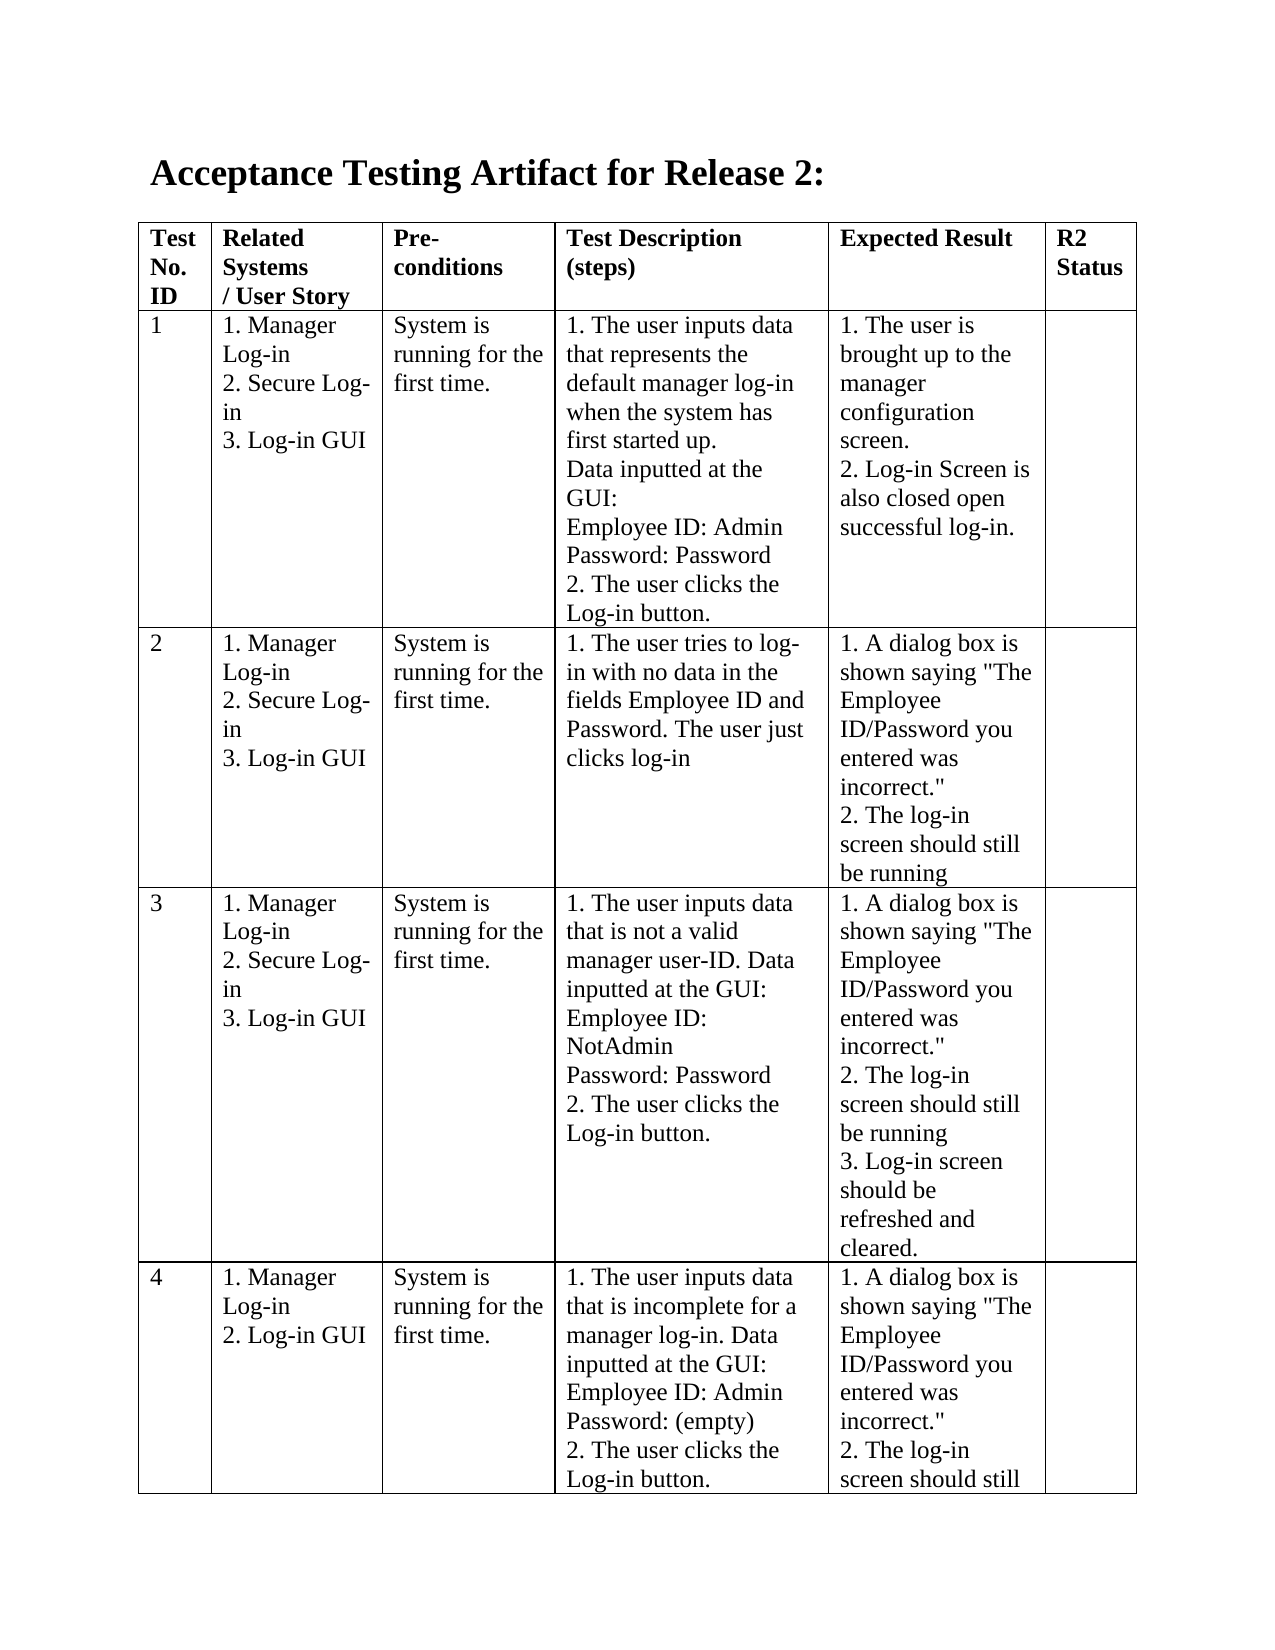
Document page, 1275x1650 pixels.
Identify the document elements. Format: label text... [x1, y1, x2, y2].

table_cell 1. A dialog box is shown saying "The Employee ID/Password you entered was incorrect." 2. The log-in screen should still be running [829, 628, 1045, 887]
text Acceptance Testing Artifact for Release 2: [150, 150, 1125, 193]
table_cell 1. The user inputs data that is not a valid manager user-ID. Data inputted at the GUI: Employee ID: NotAdmin Password: Password 2. The user clicks the Log-in button. [556, 888, 828, 1261]
table_cell [1046, 1263, 1136, 1492]
table_cell System is running for the first time. [383, 311, 554, 627]
table_cell [1046, 628, 1136, 887]
table_cell [1046, 888, 1136, 1261]
table_header Test Description (steps) [556, 223, 828, 309]
table_cell 1. Manager Log-in 2. Secure Log-in 3. Log-in GUI [212, 628, 382, 887]
table_cell 1. The user tries to log-in with no data in the fields Employee ID and Password. The user just clicks log-in [556, 628, 828, 887]
table_header R2 Status [1046, 223, 1136, 309]
table_cell 1. Manager Log-in 2. Secure Log-in 3. Log-in GUI [212, 311, 382, 627]
table_cell [1046, 311, 1136, 627]
table_header Pre-conditions [383, 223, 554, 309]
table_cell 1. Manager Log-in 2. Secure Log-in 3. Log-in GUI [212, 888, 382, 1261]
table_cell System is running for the first time. [383, 628, 554, 887]
table_cell 2 [139, 628, 211, 887]
table_cell 1. The user is brought up to the manager configuration screen. 2. Log-in Screen is also closed open successful log-in. [829, 311, 1045, 627]
table_cell 4 [139, 1263, 211, 1492]
table_header Related Systems / User Story [212, 223, 382, 309]
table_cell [212, 1263, 382, 1492]
table_header Test No. ID [139, 223, 211, 309]
table_cell System is running for the first time. [383, 888, 554, 1261]
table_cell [556, 1263, 828, 1492]
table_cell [383, 1263, 554, 1492]
table_cell 1. The user inputs data that represents the default manager log-in when the system has first started up. Data inputted at the GUI: Employee ID: Admin Password: Password 2. The user clicks the Log-in button. [556, 311, 828, 627]
table_cell 3 [139, 888, 211, 1261]
table_cell 1 [139, 311, 211, 627]
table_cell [829, 1263, 1045, 1492]
table_header Expected Result [829, 223, 1045, 309]
